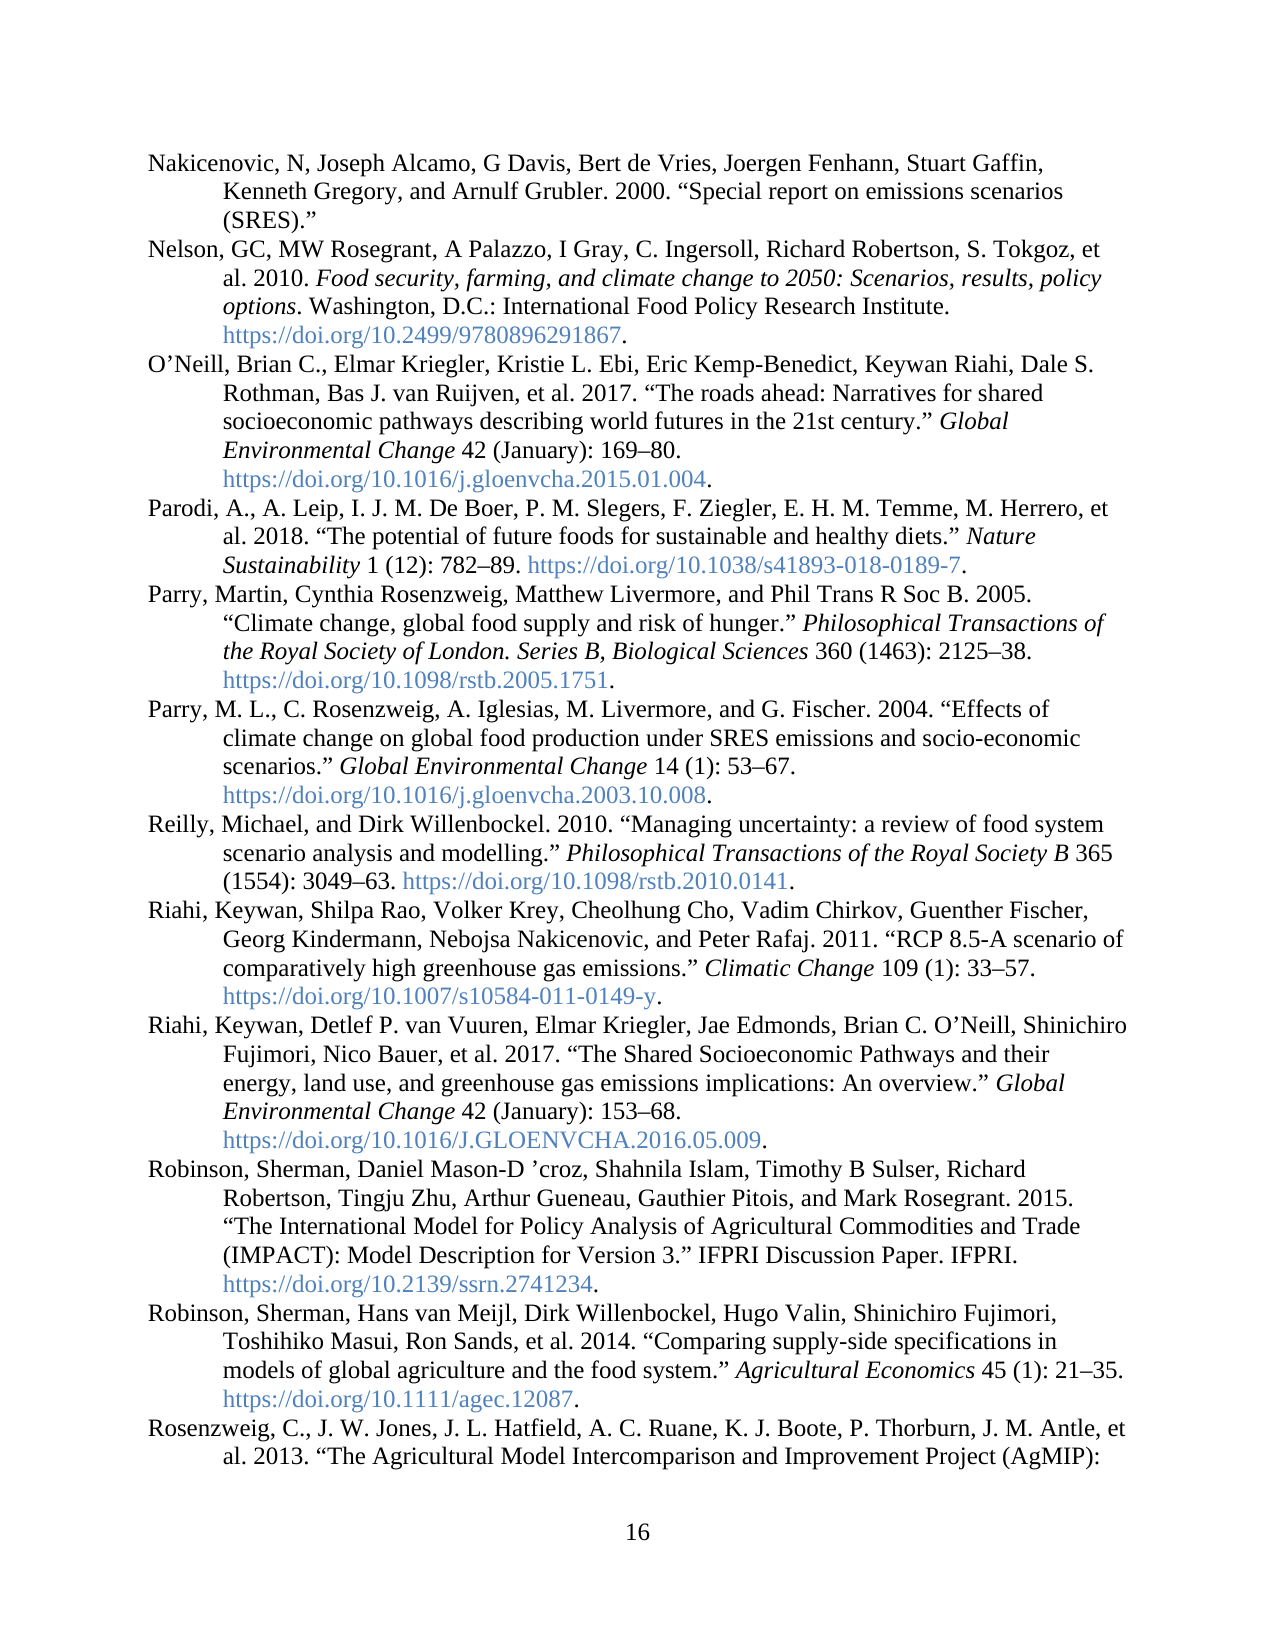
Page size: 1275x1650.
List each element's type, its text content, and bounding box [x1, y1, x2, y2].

text Parry, M. L., C. Rosenzweig, A. Iglesias, M. Livermore, and G. Fischer. 2004. “Effects of climate change on global food production under SRES emissions and socio-economic scenarios.” Global Environmental Change 14 (1): 53–67. https://doi.org/10.1016/j.gloenvcha.2003.10.008. [148, 694, 1127, 809]
text Riahi, Keywan, Shilpa Rao, Volker Krey, Cheolhung Cho, Vadim Chirkov, Guenther Fischer, Georg Kindermann, Nebojsa Nakicenovic, and Peter Rafaj. 2011. “RCP 8.5-A scenario of comparatively high greenhouse gas emissions.” Climatic Change 109 (1): 33–57. https://doi.org/10.1007/s10584-011-0149-y. [148, 895, 1127, 1010]
text Riahi, Keywan, Detlef P. van Vuuren, Elmar Kriegler, Jae Edmonds, Brian C. O’Neill, Shinichiro Fujimori, Nico Bauer, et al. 2017. “The Shared Socioeconomic Pathways and their energy, land use, and greenhouse gas emissions implications: An overview.” Global Environmental Change 42 (January): 153–68. https://doi.org/10.1016/J.GLOENVCHA.2016.05.009. [148, 1010, 1127, 1154]
text Nelson, GC, MW Rosegrant, A Palazzo, I Gray, C. Ingersoll, Richard Robertson, S. Tokgoz, et al. 2010. Food security, farming, and climate change to 2050: Scenarios, results, policy options. Washington, D.C.: International Food Policy Research Institute. https://doi.org/10.2499/9780896291867. [148, 234, 1127, 349]
text O’Neill, Brian C., Elmar Kriegler, Kristie L. Ebi, Eric Kemp-Benedict, Keywan Riahi, Dale S. Rothman, Bas J. van Ruijven, et al. 2017. “The roads ahead: Narratives for shared socioeconomic pathways describing world futures in the 21st century.” Global Environmental Change 42 (January): 169–80. https://doi.org/10.1016/j.gloenvcha.2015.01.004. [148, 349, 1127, 493]
text Robinson, Sherman, Daniel Mason-D ’croz, Shahnila Islam, Timothy B Sulser, Richard Robertson, Tingju Zhu, Arthur Gueneau, Gauthier Pitois, and Mark Rosegrant. 2015. “The International Model for Policy Analysis of Agricultural Commodities and Trade (IMPACT): Model Description for Version 3.” IFPRI Discussion Paper. IFPRI. https://doi.org/10.2139/ssrn.2741234. [148, 1154, 1127, 1298]
text Reilly, Michael, and Dirk Willenbockel. 2010. “Managing uncertainty: a review of food system scenario analysis and modelling.” Philosophical Transactions of the Royal Society B 365 (1554): 3049–63. https://doi.org/10.1098/rstb.2010.0141. [148, 809, 1127, 895]
text Parodi, A., A. Leip, I. J. M. De Boer, P. M. Slegers, F. Ziegler, E. H. M. Temme, M. Herrero, et al. 2018. “The potential of future foods for sustainable and healthy diets.” Nature Sustainability 1 (12): 782–89. https://doi.org/10.1038/s41893-018-0189-7. [148, 493, 1127, 579]
text Robinson, Sherman, Hans van Meijl, Dirk Willenbockel, Hugo Valin, Shinichiro Fujimori, Toshihiko Masui, Ron Sands, et al. 2014. “Comparing supply-side specifications in models of global agriculture and the food system.” Agricultural Economics 45 (1): 21–35. https://doi.org/10.1111/agec.12087. [148, 1298, 1127, 1413]
text Nakicenovic, N, Joseph Alcamo, G Davis, Bert de Vries, Joergen Fenhann, Stuart Gaffin, Kenneth Gregory, and Arnulf Grubler. 2000. “Special report on emissions scenarios (SRES).” [148, 148, 1127, 234]
text Parry, Martin, Cynthia Rosenzweig, Matthew Livermore, and Phil Trans R Soc B. 2005. “Climate change, global food supply and risk of hunger.” Philosophical Transactions of the Royal Society of London. Series B, Biological Sciences 360 (1463): 2125–38. https://doi.org/10.1098/rstb.2005.1751. [148, 579, 1127, 694]
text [148, 1413, 1127, 1470]
